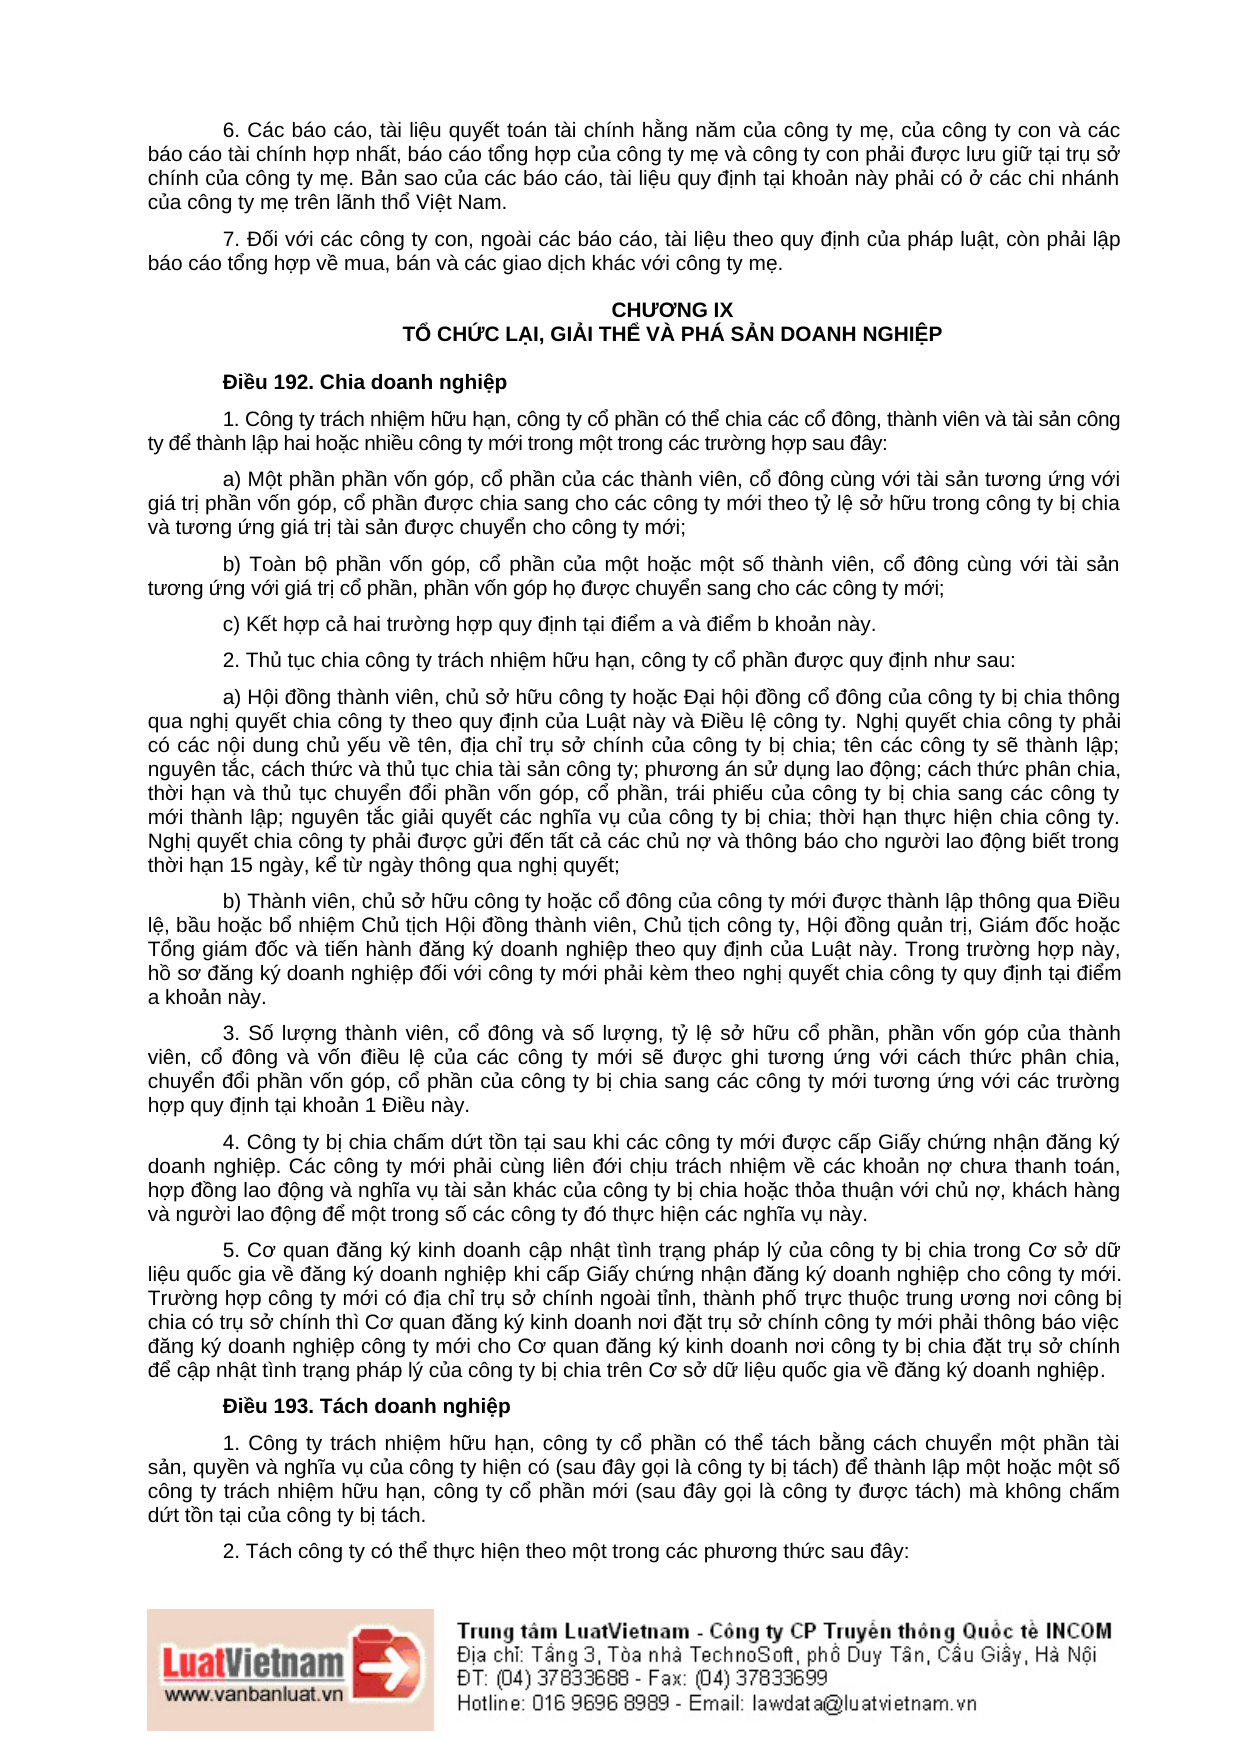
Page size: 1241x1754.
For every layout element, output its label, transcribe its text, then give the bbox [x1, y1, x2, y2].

picture [147, 1609, 1122, 1731]
text a) Hội đồng thành viên, chủ sở hữu công ty hoặc Đại hội đồng cổ đông của công ty bị chia thông qua nghị quyết chia công ty theo quy định của Luật này và Điều lệ công ty. Nghị quyết chia công ty phải có các nội dung chủ yếu về tên, địa chỉ trụ sở chính của công ty bị chia; tên các công ty sẽ thành lập; nguyên tắc, cách thức và thủ tục chia tài sản công ty; phương án sử dụng lao động; cách thức phân chia, thời hạn và thủ tục chuyển đổi phần vốn góp, cổ phần, trái phiếu của công ty bị chia sang các công ty mới thành lập; nguyên tắc giải quyết các nghĩa vụ của công ty bị chia; thời hạn thực hiện chia công ty. Nghị quyết chia công ty phải được gửi đến tất cả các chủ nợ và thông báo cho người lao động biết trong thời hạn 15 ngày, kể từ ngày thông qua nghị quyết; [148, 685, 1122, 876]
text 2. Thủ tục chia công ty trách nhiệm hữu hạn, công ty cổ phần được quy định như sau: [148, 648, 1122, 672]
text b) Thành viên, chủ sở hữu công ty hoặc cổ đông của công ty mới được thành lập thông qua Điều lệ, bầu hoặc bổ nhiệm Chủ tịch Hội đồng thành viên, Chủ tịch công ty, Hội đồng quản trị, Giám đốc hoặc Tổng giám đốc và tiến hành đăng ký doanh nghiệp theo quy định của Luật này. Trong trường hợp này, hồ sơ đăng ký doanh nghiệp đối với công ty mới phải kèm theo nghị quyết chia công ty quy định tại điểm a khoản này. [148, 889, 1122, 1009]
text 5. Cơ quan đăng ký kinh doanh cập nhật tình trạng pháp lý của công ty bị chia trong Cơ sở dữ liệu quốc gia về đăng ký doanh nghiệp khi cấp Giấy chứng nhận đăng ký doanh nghiệp cho công ty mới. Trường hợp công ty mới có địa chỉ trụ sở chính ngoài tỉnh, thành phố trực thuộc trung ương nơi công bị chia có trụ sở chính thì Cơ quan đăng ký kinh doanh nơi đặt trụ sở chính công ty mới phải thông báo việc đăng ký doanh nghiệp công ty mới cho Cơ quan đăng ký kinh doanh nơi công ty bị chia đặt trụ sở chính để cập nhật tình trạng pháp lý của công ty bị chia trên Cơ sở dữ liệu quốc gia về đăng ký doanh nghiệp. [148, 1238, 1122, 1382]
text c) Kết hợp cả hai trường hợp quy định tại điểm a và điểm b khoản này. [148, 612, 1122, 636]
text b) Toàn bộ phần vốn góp, cổ phần của một hoặc một số thành viên, cổ đông cùng với tài sản tương ứng với giá trị cổ phần, phần vốn góp họ được chuyển sang cho các công ty mới; [148, 551, 1122, 599]
text TỔ CHỨC LẠI, GIẢI THỂ VÀ PHÁ SẢN DOANH NGHIỆP [148, 322, 1122, 346]
text 4. Công ty bị chia chấm dứt tồn tại sau khi các công ty mới được cấp Giấy chứng nhận đăng ký doanh nghiệp. Các công ty mới phải cùng liên đới chịu trách nhiệm về các khoản nợ chưa thanh toán, hợp đồng lao động và nghĩa vụ tài sản khác của công ty bị chia hoặc thỏa thuận với chủ nợ, khách hàng và người lao động để một trong số các công ty đó thực hiện các nghĩa vụ này. [148, 1129, 1122, 1225]
text 6. Các báo cáo, tài liệu quyết toán tài chính hằng năm của công ty mẹ, của công ty con và các báo cáo tài chính hợp nhất, báo cáo tổng hợp của công ty mẹ và công ty con phải được lưu giữ tại trụ sở chính của công ty mẹ. Bản sao của các báo cáo, tài liệu quy định tại khoản này phải có ở các chi nhánh của công ty mẹ trên lãnh thổ Việt Nam. [148, 118, 1122, 214]
text a) Một phần phần vốn góp, cổ phần của các thành viên, cổ đông cùng với tài sản tương ứng với giá trị phần vốn góp, cổ phần được chia sang cho các công ty mới theo tỷ lệ sở hữu trong công ty bị chia và tương ứng giá trị tài sản được chuyển cho công ty mới; [148, 467, 1122, 539]
text 3. Số lượng thành viên, cổ đông và số lượng, tỷ lệ sở hữu cổ phần, phần vốn góp của thành viên, cổ đông và vốn điều lệ của các công ty mới sẽ được ghi tương ứng với cách thức phân chia, chuyển đổi phần vốn góp, cổ phần của công ty bị chia sang các công ty mới tương ứng với các trường hợp quy định tại khoản 1 Điều này. [148, 1021, 1122, 1117]
text 2. Tách công ty có thể thực hiện theo một trong các phương thức sau đây: [148, 1539, 1122, 1563]
text 7. Đối với các công ty con, ngoài các báo cáo, tài liệu theo quy định của pháp luật, còn phải lập báo cáo tổng hợp về mua, bán và các giao dịch khác với công ty mẹ. [148, 226, 1122, 274]
text 1. Công ty trách nhiệm hữu hạn, công ty cổ phần có thể tách bằng cách chuyển một phần tài sản, quyền và nghĩa vụ của công ty hiện có (sau đây gọi là công ty bị tách) để thành lập một hoặc một số công ty trách nhiệm hữu hạn, công ty cổ phần mới (sau đây gọi là công ty được tách) mà không chấm dứt tồn tại của công ty bị tách. [148, 1431, 1122, 1526]
text CHƯƠNG IX [148, 298, 1122, 322]
subtitle Điều 192. Chia doanh nghiệp [148, 370, 1122, 394]
text 1. Công ty trách nhiệm hữu hạn, công ty cổ phần có thể chia các cổ đông, thành viên và tài sản công ty để thành lập hai hoặc nhiều công ty mới trong một trong các trường hợp sau đây: [148, 407, 1122, 454]
subtitle Điều 193. Tách doanh nghiệp [148, 1394, 1122, 1418]
